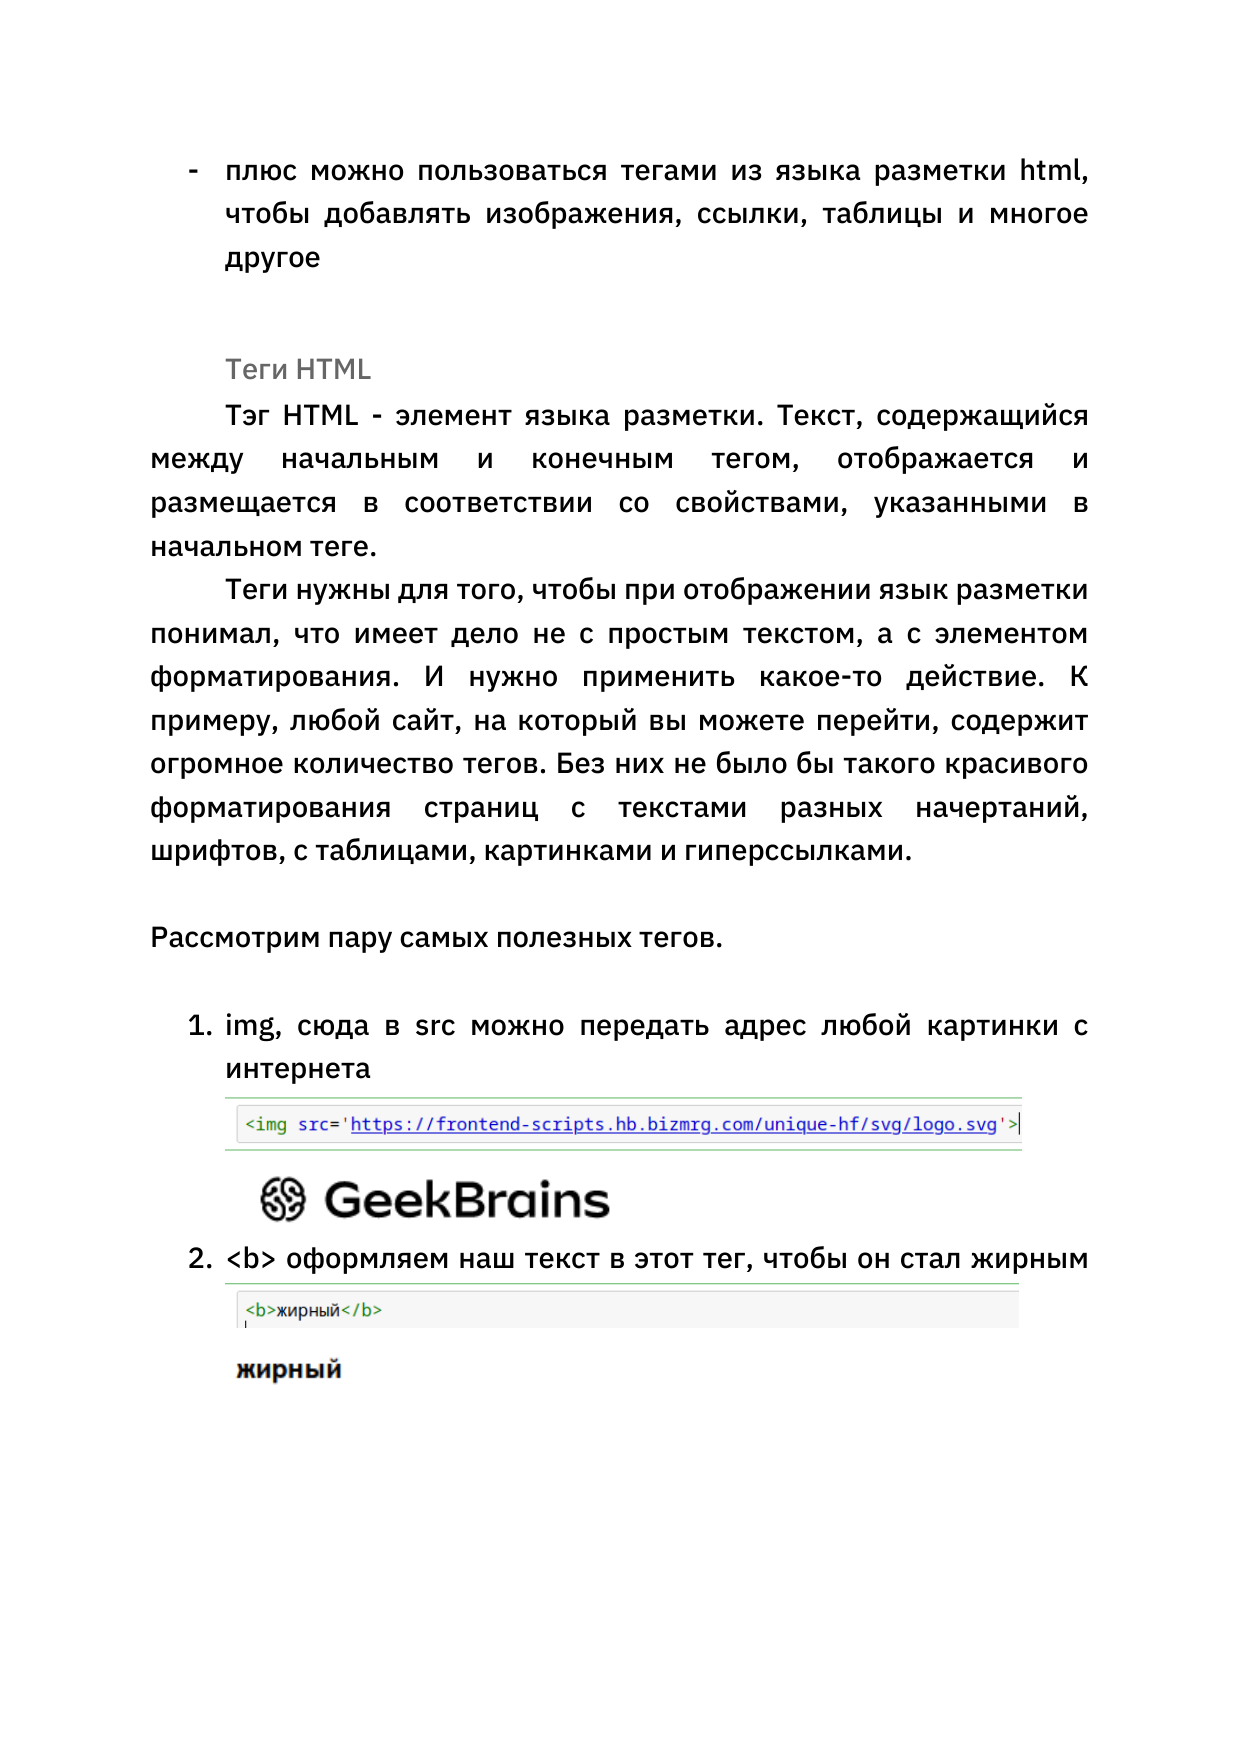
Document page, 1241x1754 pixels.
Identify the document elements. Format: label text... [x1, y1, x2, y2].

subtitle Теги HTML [150, 349, 1090, 387]
picture [225, 1280, 1019, 1328]
picture [225, 1161, 658, 1235]
picture [225, 1090, 1022, 1158]
text Тэг HTML - элемент языка разметки. Текст, содержащийся между начальным и конечным тегом, отображается и размещается в соответствии со свойствами, указанными в начальном теге. [150, 395, 1090, 564]
list плюс можно пользоваться тегами из языка разметки html, чтобы добавлять изображения, ссылки, таблицы и многое другое [187, 150, 1090, 275]
text Теги нужны для того, чтобы при отображении язык разметки понимал, что имеет дело не с простым текстом, а с элементом форматирования. И нужно применить какое-то действие. К примеру, любой сайт, на который вы можете перейти, содержит огромное количество тегов. Без них не было бы такого красивого форматирования страниц с текстами разных начертаний, шрифтов, с таблицами, картинками и гиперссылками. [150, 569, 1090, 869]
picture [225, 1331, 658, 1405]
text Рассмотрим пару самых полезных тегов. [150, 918, 1090, 956]
